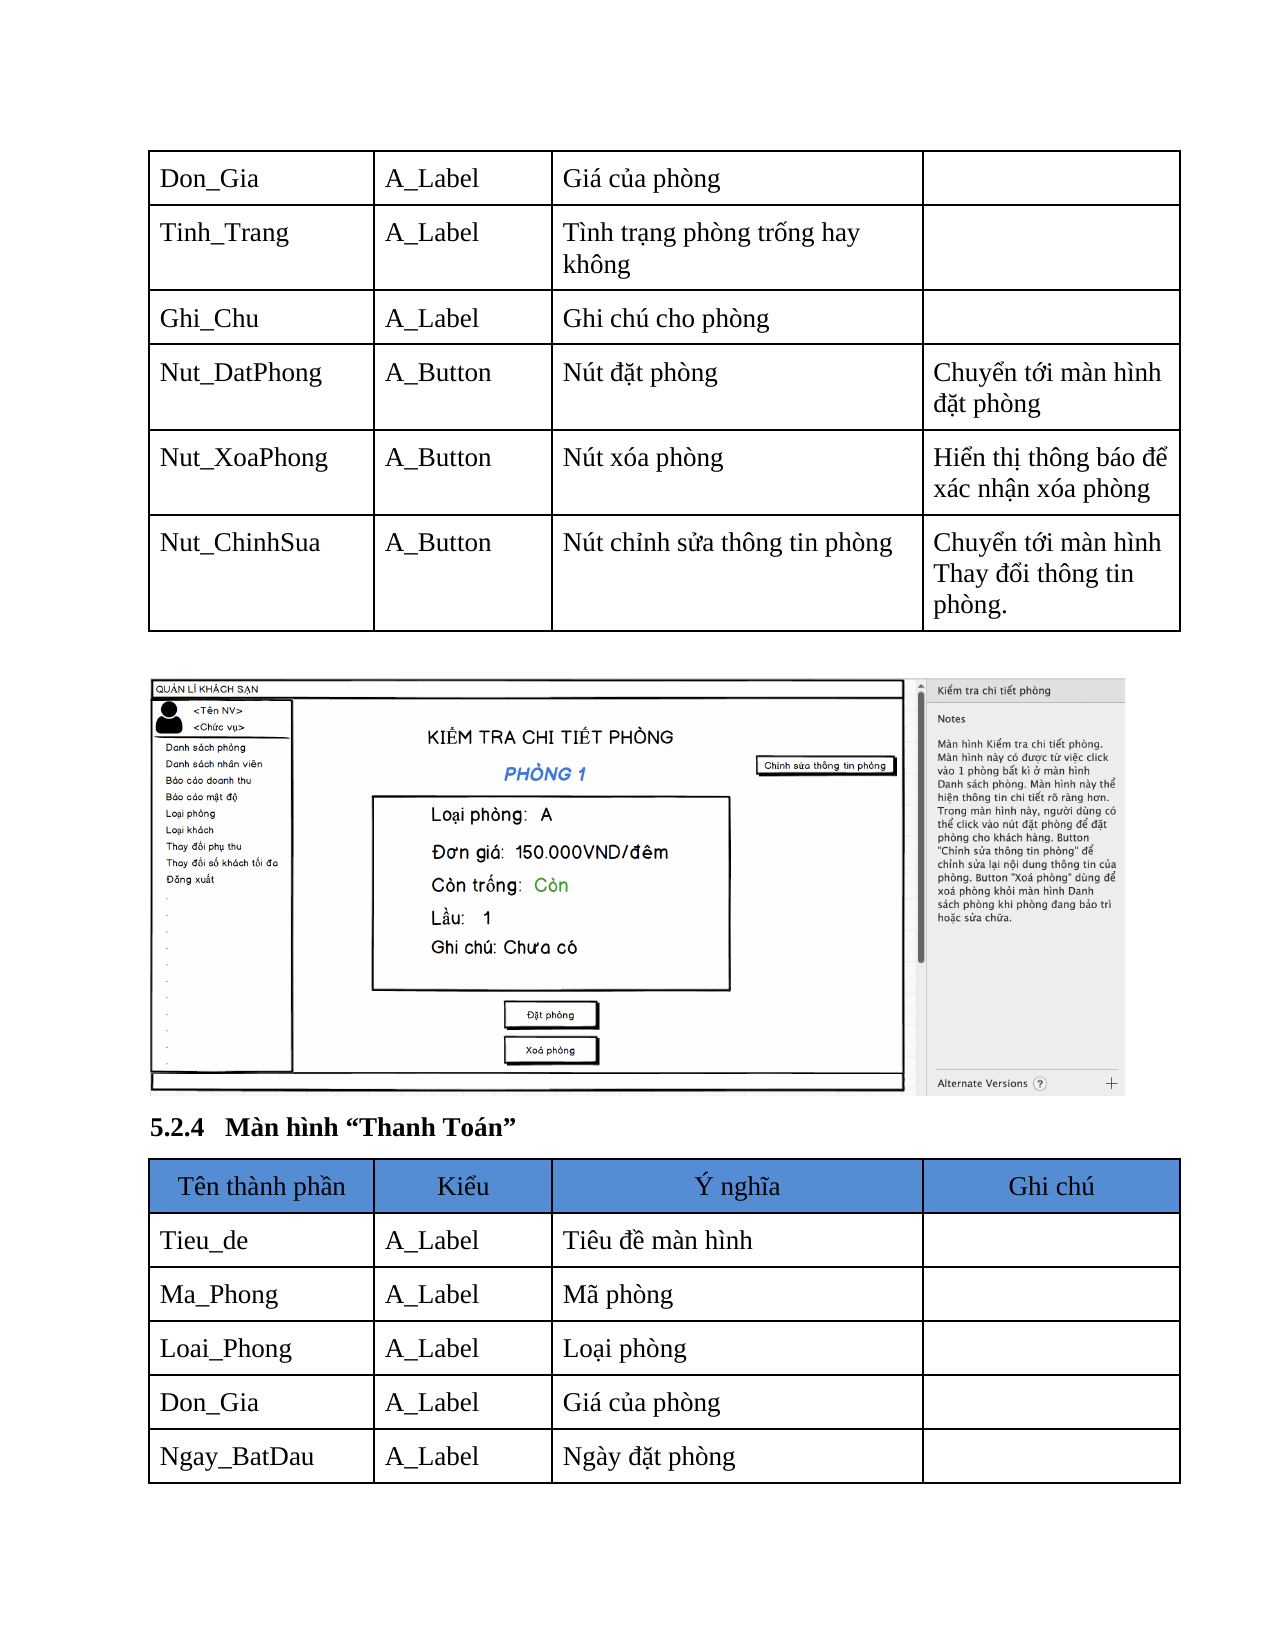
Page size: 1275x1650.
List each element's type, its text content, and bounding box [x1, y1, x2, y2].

table_cell Ma_Phong [150, 1268, 373, 1320]
table_cell A_Label [375, 1376, 551, 1428]
table_cell [924, 291, 1179, 343]
table_cell Hiển thị thông báo để xác nhận xóa phòng [924, 431, 1179, 514]
table_cell Tieu_de [150, 1214, 373, 1266]
table_cell A_Label [375, 1268, 551, 1320]
table_cell [924, 1268, 1179, 1320]
table_header Ý nghĩa [553, 1160, 922, 1212]
table_header Tên thành phần [150, 1160, 373, 1212]
table_cell Giá của phòng [553, 152, 922, 204]
table_header Ghi chú [924, 1160, 1179, 1212]
table_cell A_Label [375, 1430, 551, 1482]
table_cell Nut_ChinhSua [150, 516, 373, 630]
table_cell [924, 1214, 1179, 1266]
picture [150, 678, 1125, 1096]
table_cell Ngay_BatDau [150, 1430, 373, 1482]
table_cell [924, 206, 1179, 289]
table_cell Giá của phòng [553, 1376, 922, 1428]
table_cell Ghi_Chu [150, 291, 373, 343]
table_cell A_Label [375, 206, 551, 289]
table_cell Chuyển tới màn hình đặt phòng [924, 345, 1179, 428]
table_cell A_Button [375, 345, 551, 428]
table_cell Don_Gia [150, 1376, 373, 1428]
table_cell Don_Gia [150, 152, 373, 204]
table_header Kiểu [375, 1160, 551, 1212]
table_cell Tinh_Trang [150, 206, 373, 289]
table_cell [924, 152, 1179, 204]
table_cell Loai_Phong [150, 1322, 373, 1374]
table_cell A_Label [375, 1322, 551, 1374]
table_cell Tình trạng phòng trống hay không [553, 206, 922, 289]
table_cell Nut_DatPhong [150, 345, 373, 428]
table_cell Tiêu đề màn hình [553, 1214, 922, 1266]
table_cell A_Button [375, 431, 551, 514]
table_cell Ngày đặt phòng [553, 1430, 922, 1482]
table_cell Ghi chú cho phòng [553, 291, 922, 343]
subtitle Màn hình “Thanh Toán” [150, 1111, 1181, 1142]
table_cell [924, 1322, 1179, 1374]
table_cell A_Label [375, 152, 551, 204]
table_cell Nut_XoaPhong [150, 431, 373, 514]
table_cell [924, 1430, 1179, 1482]
table_cell Loại phòng [553, 1322, 922, 1374]
table_cell Nút đặt phòng [553, 345, 922, 428]
table_cell [924, 1376, 1179, 1428]
table_cell A_Label [375, 291, 551, 343]
table_cell Nút xóa phòng [553, 431, 922, 514]
table_cell A_Button [375, 516, 551, 630]
table_cell Mã phòng [553, 1268, 922, 1320]
table_cell A_Label [375, 1214, 551, 1266]
table_cell Chuyển tới màn hình Thay đổi thông tin phòng. [924, 516, 1179, 630]
table_cell Nút chỉnh sửa thông tin phòng [553, 516, 922, 630]
